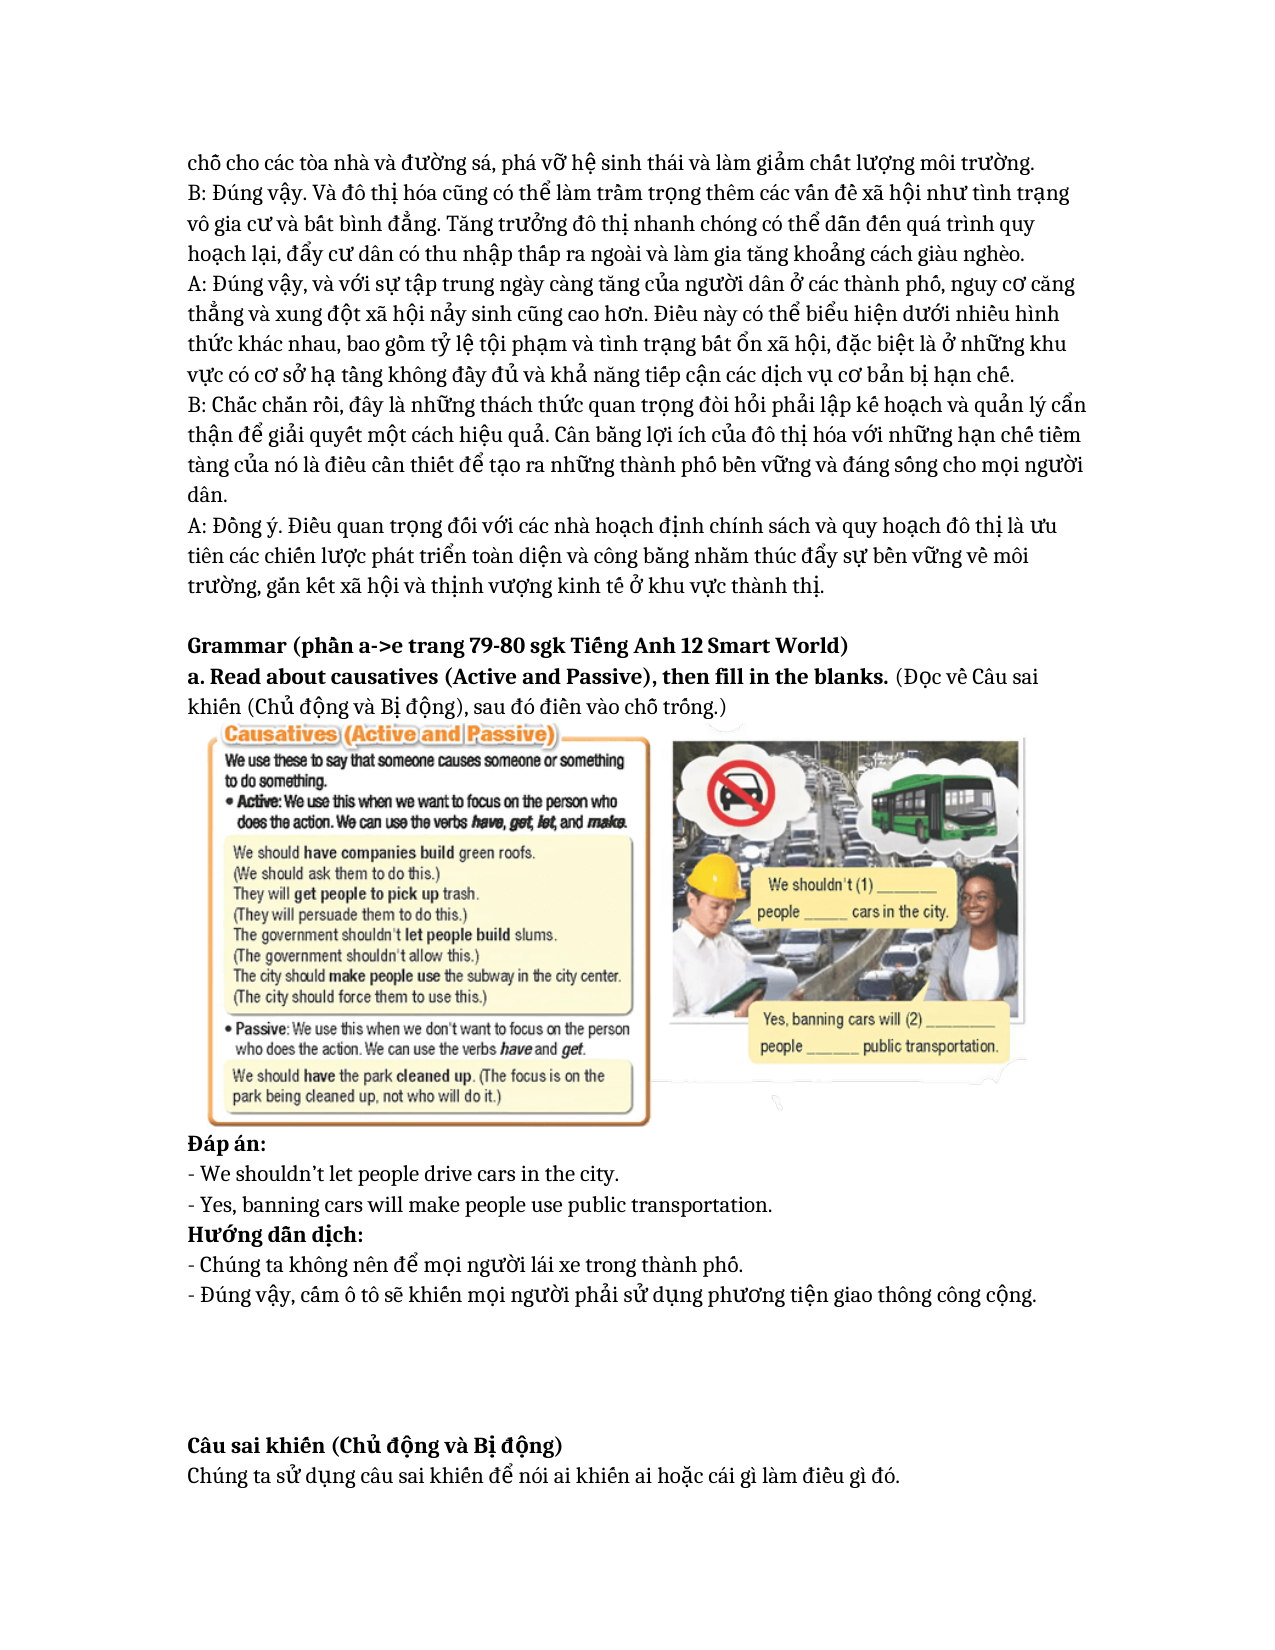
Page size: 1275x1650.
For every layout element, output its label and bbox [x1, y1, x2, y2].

picture [206, 723, 1027, 1127]
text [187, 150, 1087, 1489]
